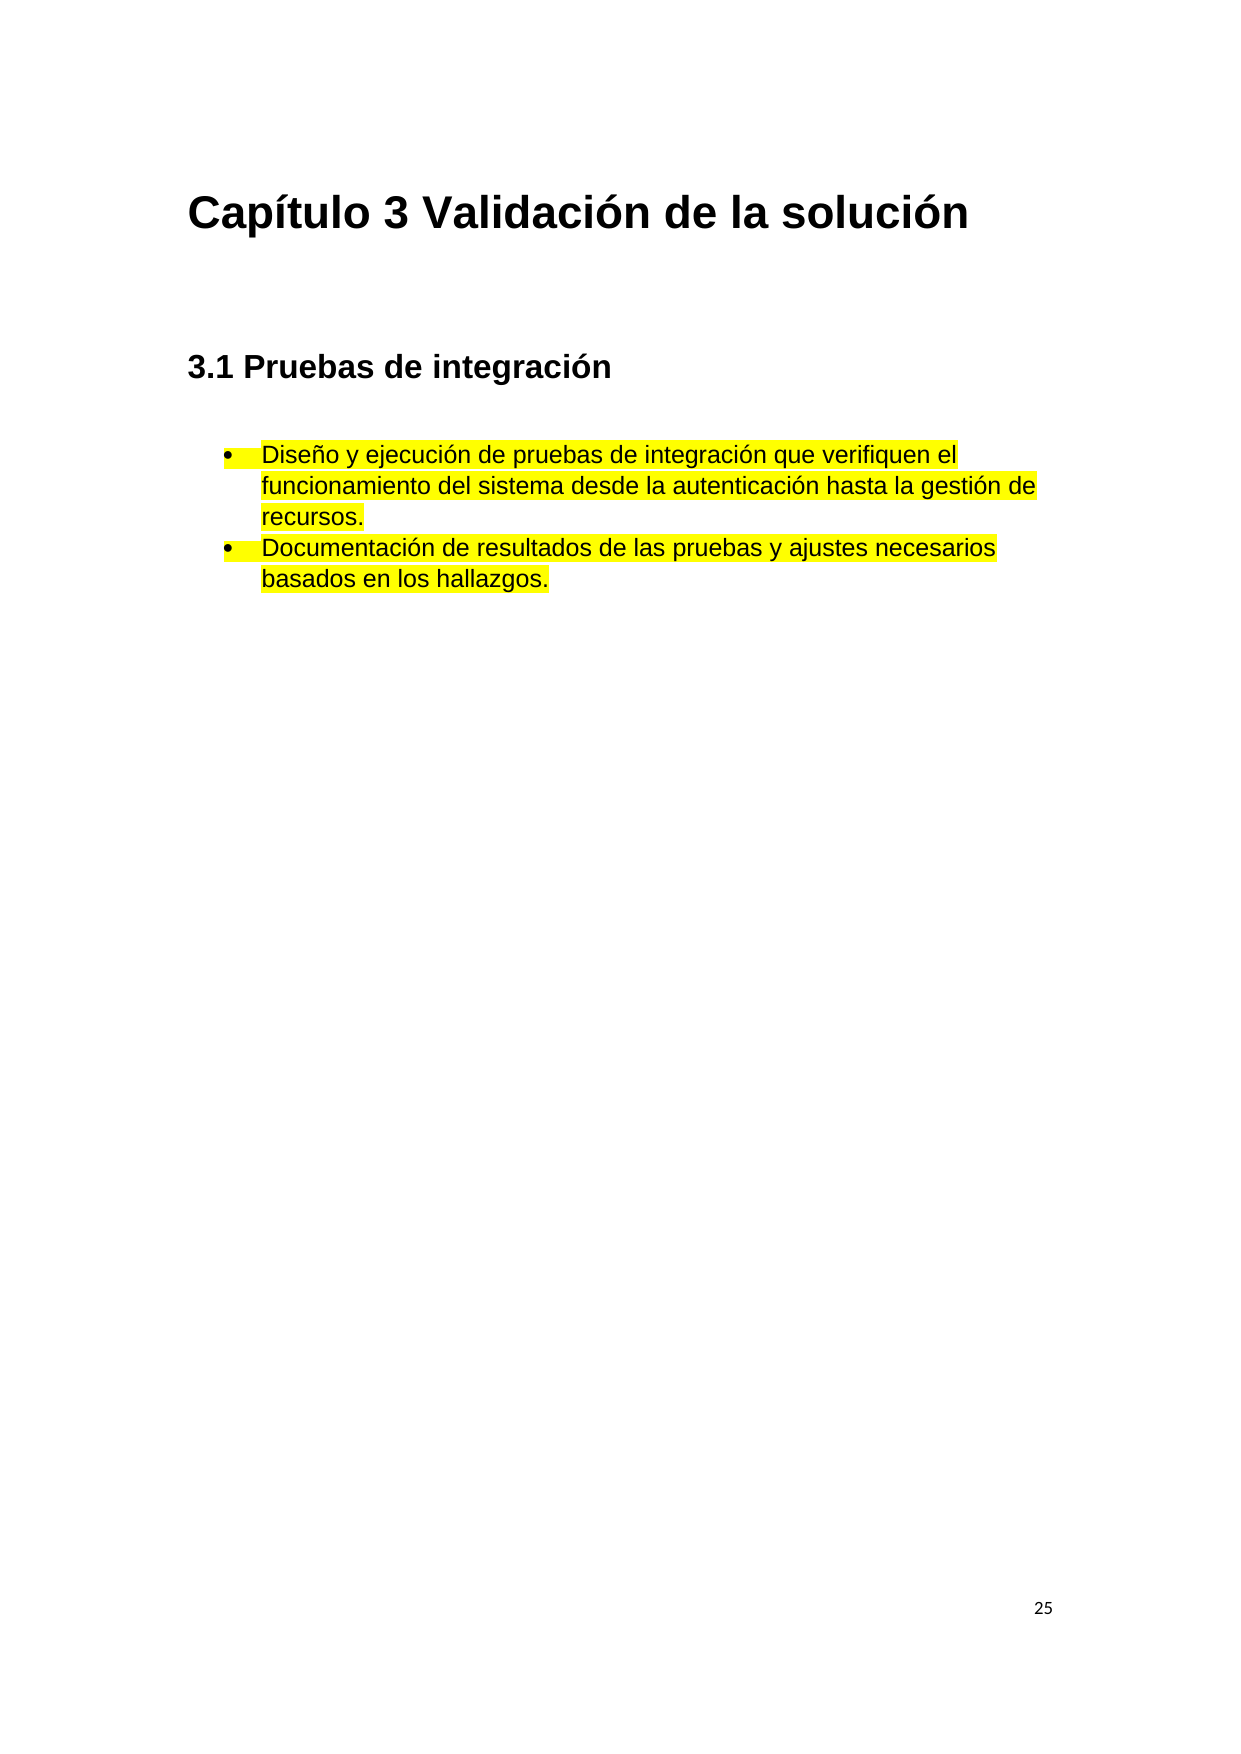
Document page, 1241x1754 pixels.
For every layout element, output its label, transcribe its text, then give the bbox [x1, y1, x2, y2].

subtitle Capítulo 3 Validación de la solución [187, 185, 1053, 238]
subtitle 3.1 Pruebas de integración [187, 347, 1053, 385]
list Documentación de resultados de las pruebas y ajustes necesarios basados en los hallazgos. [224, 533, 1053, 593]
list Diseño y ejecución de pruebas de integración que verifiquen el funcionamiento del sistema desde la autenticación hasta la gestión de recursos. [224, 440, 1053, 531]
